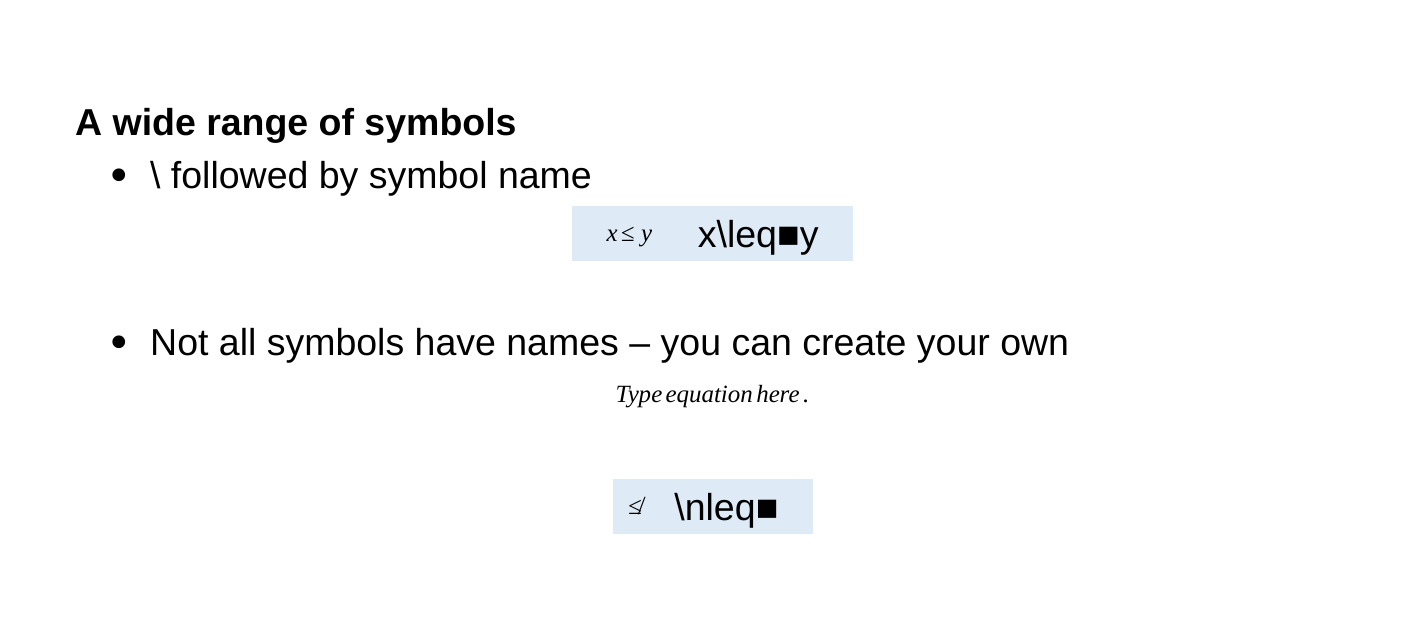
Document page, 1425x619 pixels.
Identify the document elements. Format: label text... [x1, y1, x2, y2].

subtitle A wide range of symbols [75, 100, 1350, 143]
table_header [790, 479, 813, 534]
table_header [613, 479, 663, 534]
table_header [572, 206, 686, 261]
list \ followed by symbol name [112, 153, 1350, 196]
table_header x\leq■y [686, 206, 829, 261]
table_header \nleq■ [663, 479, 789, 534]
table_header [830, 206, 853, 261]
list Not all symbols have names – you can create your own [112, 320, 1350, 364]
